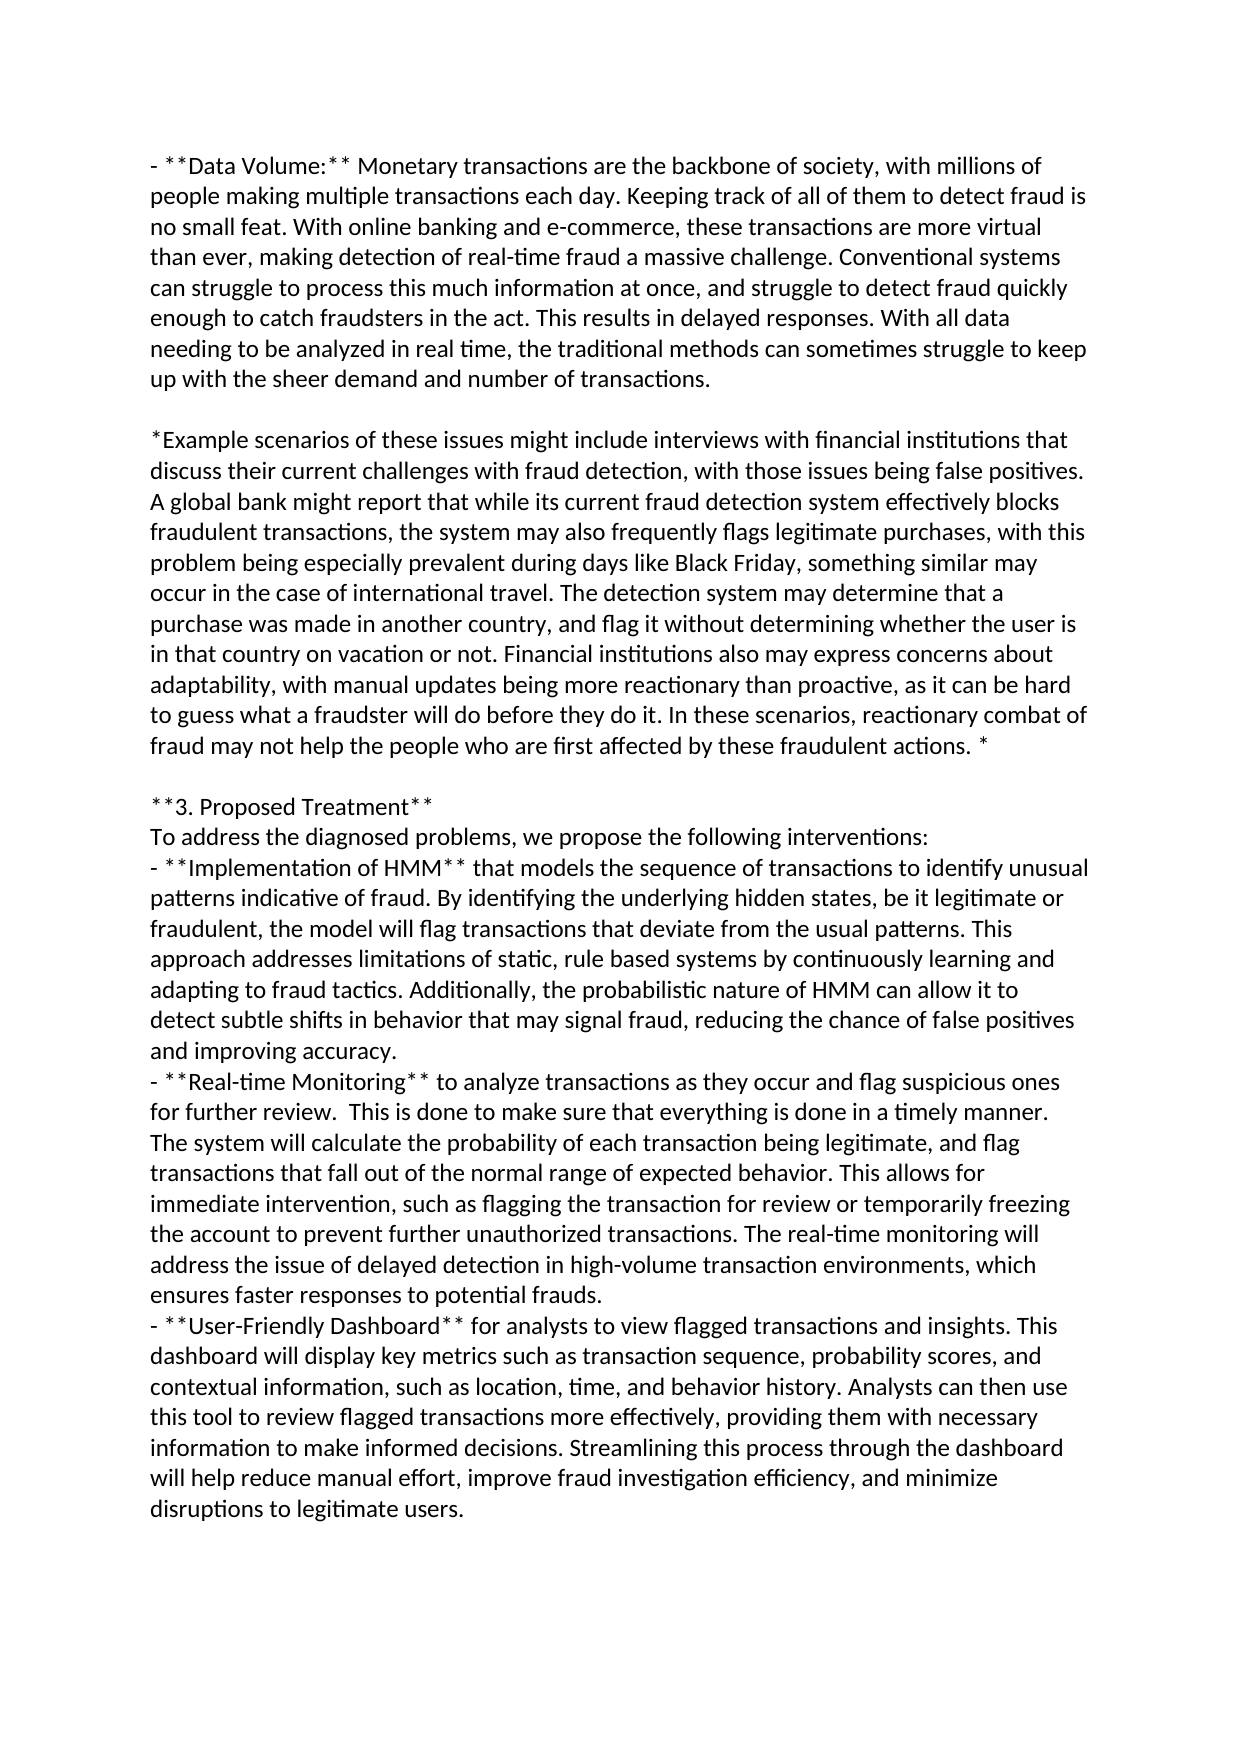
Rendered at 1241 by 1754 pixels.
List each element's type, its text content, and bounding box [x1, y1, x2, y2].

text - **Implementation of HMM** that models the sequence of transactions to identify unusual patterns indicative of fraud. By identifying the underlying hidden states, be it legitimate or fraudulent, the model will flag transactions that deviate from the usual patterns. This approach addresses limitations of static, rule based systems by continuously learning and adapting to fraud tactics. Additionally, the probabilistic nature of HMM can allow it to detect subtle shifts in behavior that may signal fraud, reducing the chance of false positives and improving accuracy. [150, 852, 1090, 1066]
text - **Real-time Monitoring** to analyze transactions as they occur and flag suspicious ones for further review. This is done to make sure that everything is done in a timely manner. The system will calculate the probability of each transaction being legitimate, and flag transactions that fall out of the normal range of expected behavior. This allows for immediate intervention, such as flagging the transaction for review or temporarily freezing the account to prevent further unauthorized transactions. The real-time monitoring will address the issue of delayed detection in high-volume transaction environments, which ensures faster responses to potential frauds. [150, 1066, 1090, 1310]
text *Example scenarios of these issues might include interviews with financial institutions that discuss their current challenges with fraud detection, with those issues being false positives. A global bank might report that while its current fraud detection system effectively blocks fraudulent transactions, the system may also frequently flags legitimate purchases, with this problem being especially prevalent during days like Black Friday, something similar may occur in the case of international travel. The detection system may determine that a purchase was made in another country, and flag it without determining whether the user is in that country on vacation or not. Financial institutions also may express concerns about adaptability, with manual updates being more reactionary than proactive, as it can be hard to guess what a fraudster will do before they do it. In these scenarios, reactionary combat of fraud may not help the people who are first affected by these fraudulent actions. * [150, 425, 1090, 760]
text To address the diagnosed problems, we propose the following interventions: [150, 821, 1090, 852]
text **3. Proposed Treatment** [150, 791, 1090, 821]
text - **User-Friendly Dashboard** for analysts to view flagged transactions and insights. This dashboard will display key metrics such as transaction sequence, probability scores, and contextual information, such as location, time, and behavior history. Analysts can then use this tool to review flagged transactions more effectively, providing them with necessary information to make informed decisions. Streamlining this process through the dashboard will help reduce manual effort, improve fraud investigation efficiency, and minimize disruptions to legitimate users. [150, 1310, 1090, 1523]
text - **Data Volume:** Monetary transactions are the backbone of society, with millions of people making multiple transactions each day. Keeping track of all of them to detect fraud is no small feat. With online banking and e-commerce, these transactions are more virtual than ever, making detection of real-time fraud a massive challenge. Conventional systems can struggle to process this much information at once, and struggle to detect fraud quickly enough to catch fraudsters in the act. This results in delayed responses. With all data needing to be analyzed in real time, the traditional methods can sometimes struggle to keep up with the sheer demand and number of transactions. [150, 150, 1090, 394]
